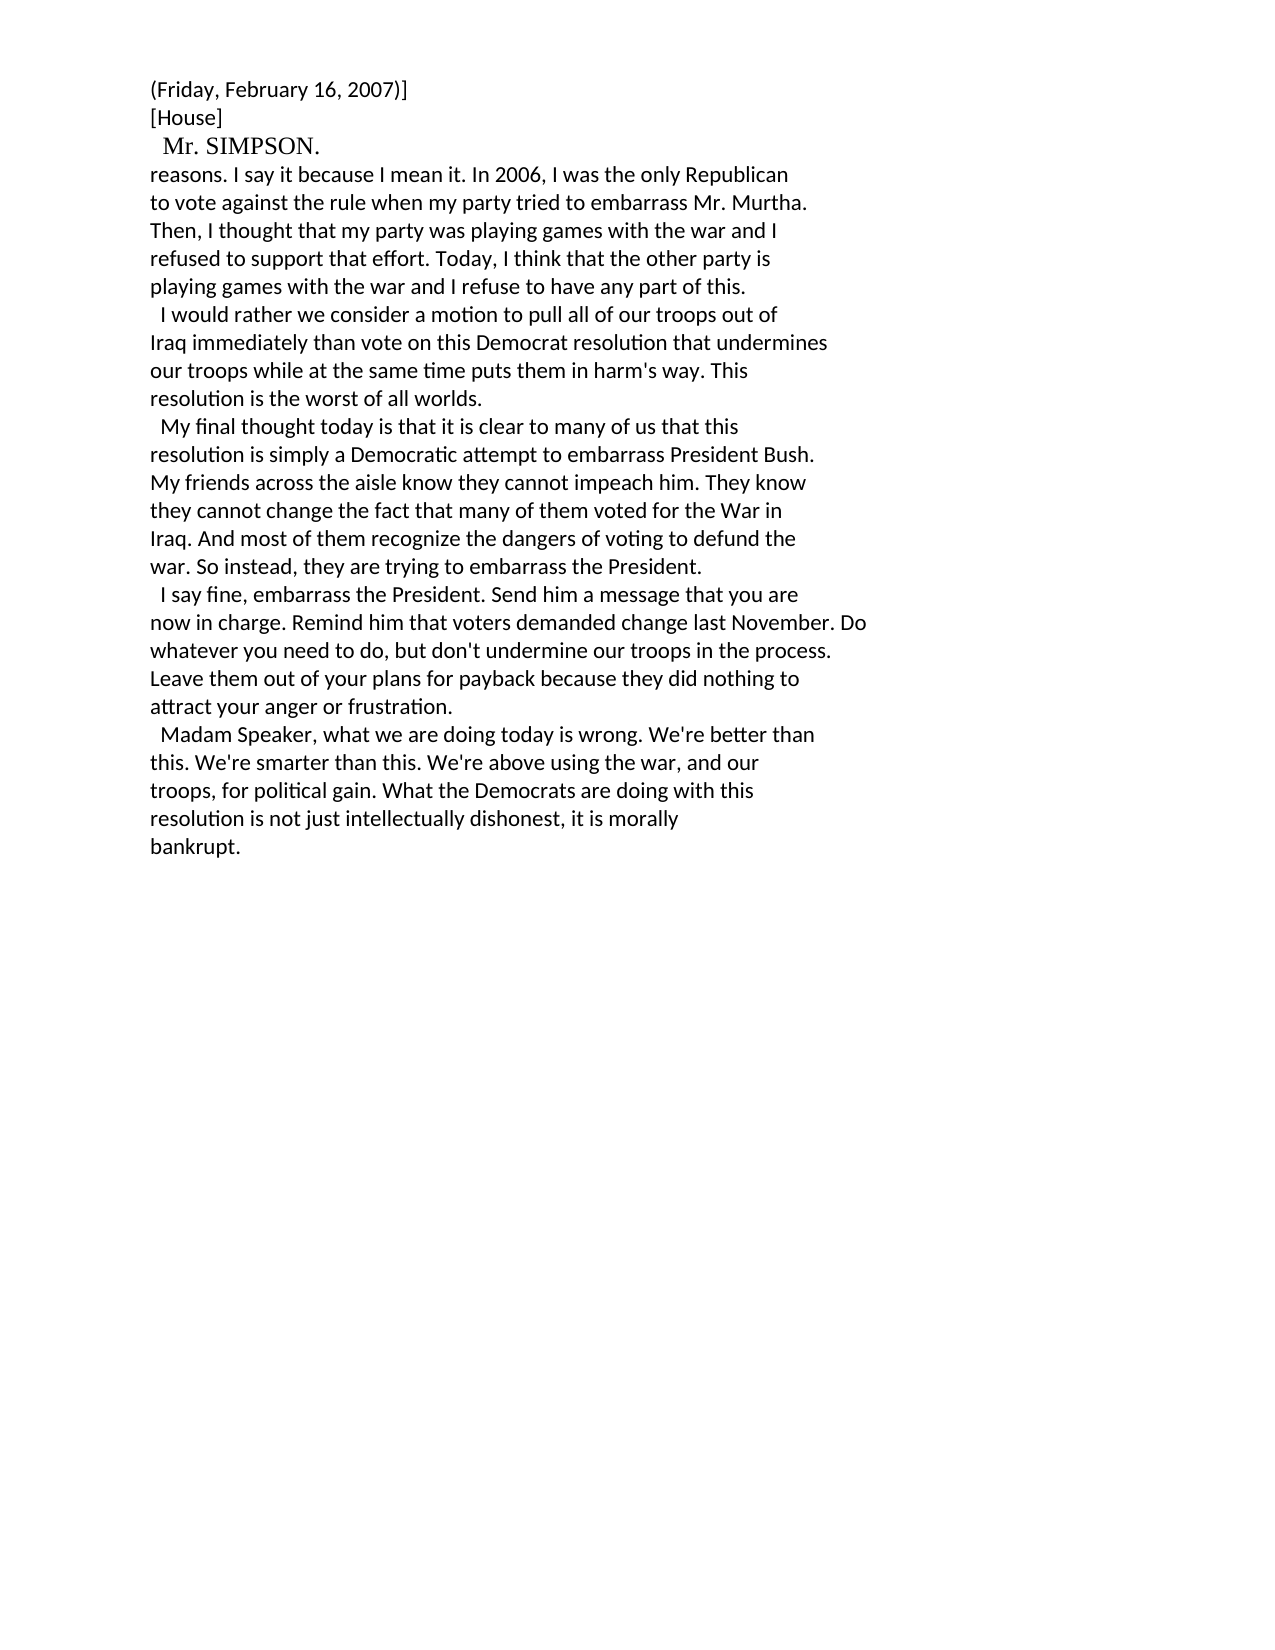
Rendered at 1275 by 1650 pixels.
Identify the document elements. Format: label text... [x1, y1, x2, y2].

text I would rather we consider a motion to pull all of our troops out of [150, 300, 1125, 328]
text attract your anger or frustration. [150, 692, 1125, 720]
text Iraq immediately than vote on this Democrat resolution that undermines [150, 328, 1125, 356]
text Iraq. And most of them recognize the dangers of voting to defund the [150, 524, 1125, 552]
text whatever you need to do, but don't undermine our troops in the process. [150, 636, 1125, 664]
text our troops while at the same time puts them in harm's way. This [150, 356, 1125, 384]
text this. We're smarter than this. We're above using the war, and our [150, 748, 1125, 776]
text resolution is the worst of all worlds. [150, 384, 1125, 412]
text troops, for political gain. What the Democrats are doing with this [150, 776, 1125, 804]
text war. So instead, they are trying to embarrass the President. [150, 552, 1125, 580]
text refused to support that effort. Today, I think that the other party is [150, 244, 1125, 272]
text reasons. I say it because I mean it. In 2006, I was the only Republican [150, 160, 1125, 188]
text resolution is not just intellectually dishonest, it is morally [150, 804, 1125, 832]
text Madam Speaker, what we are doing today is wrong. We're better than [150, 720, 1125, 748]
text My final thought today is that it is clear to many of us that this [150, 412, 1125, 440]
text bankrupt. [150, 832, 1125, 860]
text playing games with the war and I refuse to have any part of this. [150, 272, 1125, 300]
text My friends across the aisle know they cannot impeach him. They know [150, 468, 1125, 496]
text Leave them out of your plans for payback because they did nothing to [150, 664, 1125, 692]
text to vote against the rule when my party tried to embarrass Mr. Murtha. [150, 188, 1125, 216]
text I say fine, embarrass the President. Send him a message that you are [150, 580, 1125, 608]
text they cannot change the fact that many of them voted for the War in [150, 496, 1125, 524]
text Then, I thought that my party was playing games with the war and I [150, 216, 1125, 244]
text resolution is simply a Democratic attempt to embarrass President Bush. [150, 440, 1125, 468]
text now in charge. Remind him that voters demanded change last November. Do [150, 608, 1125, 636]
